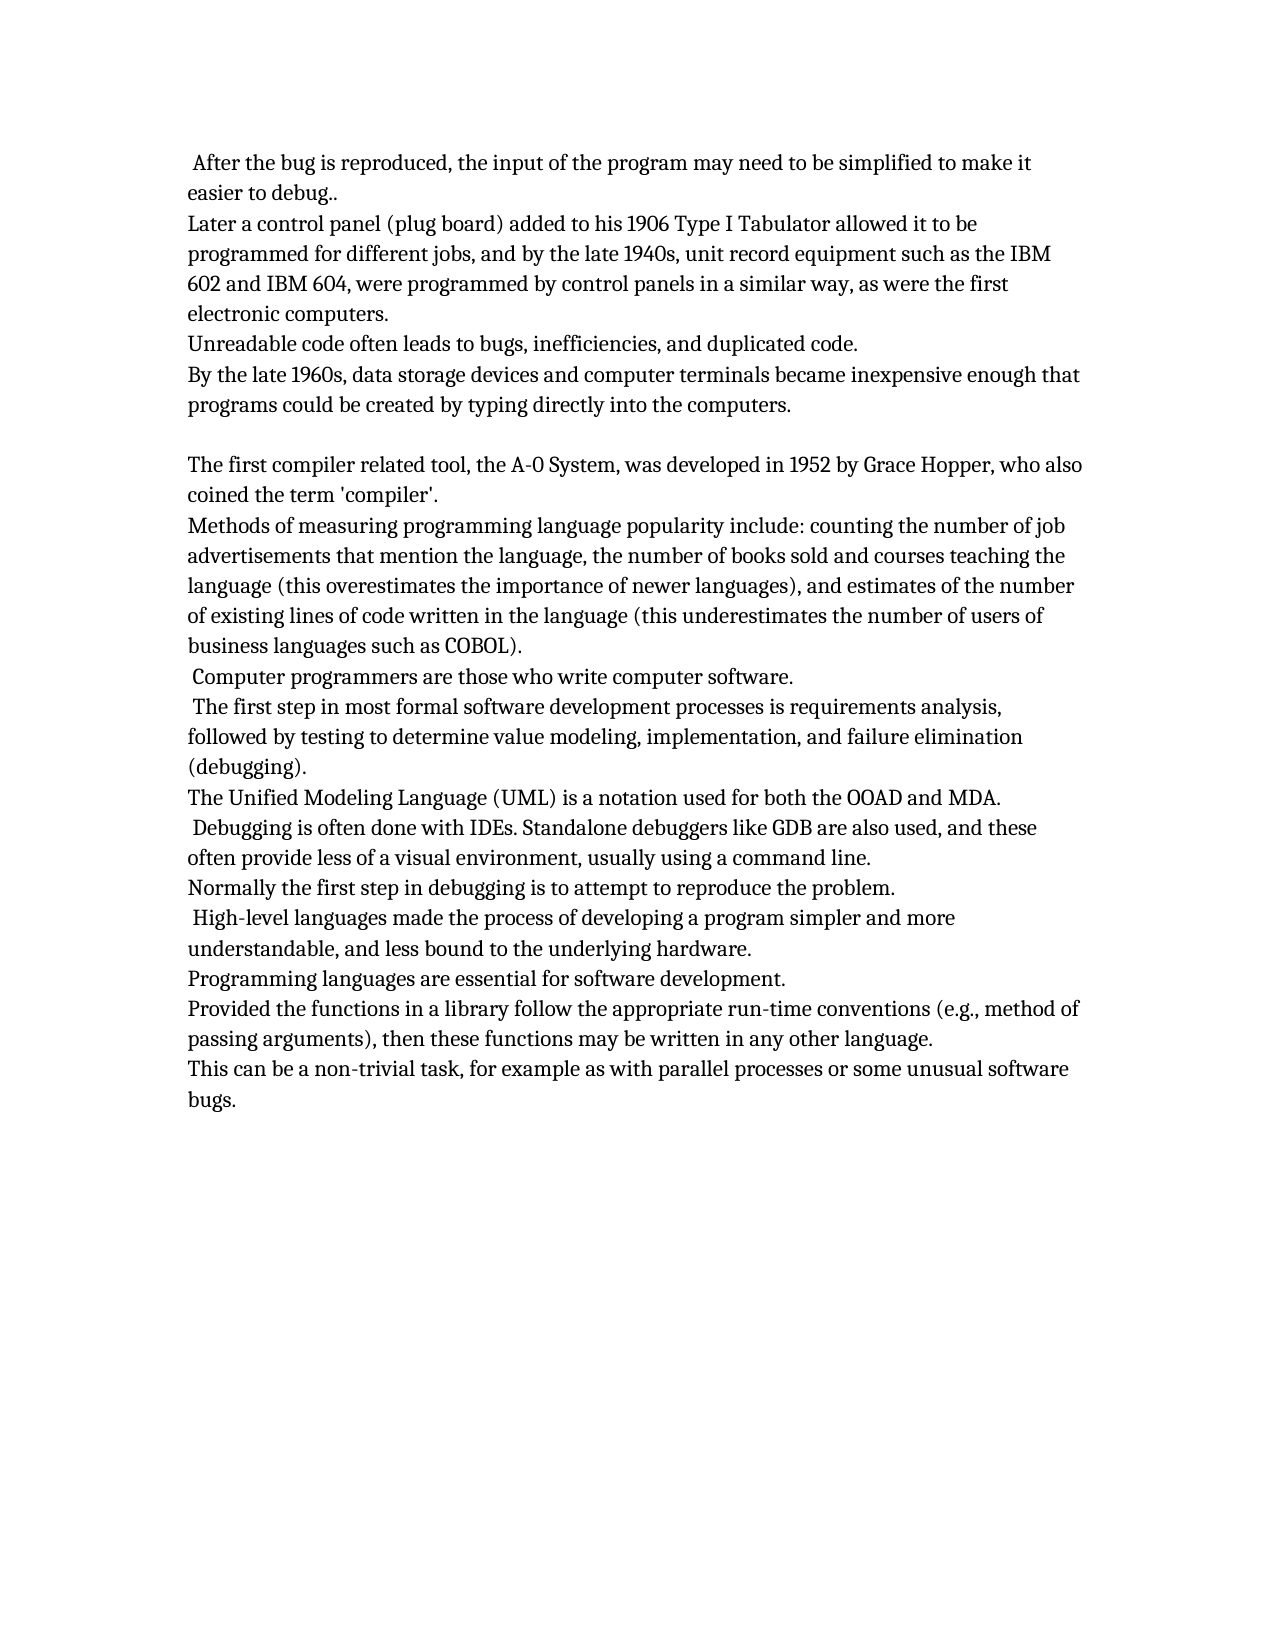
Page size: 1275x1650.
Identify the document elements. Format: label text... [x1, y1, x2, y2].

text After the bug is reproduced, the input of the program may need to be simplified to make it easier to debug.. Later a control panel (plug board) added to his 1906 Type I Tabulator allowed it to be programmed for different jobs, and by the late 1940s, unit record equipment such as the IBM 602 and IBM 604, were programmed by control panels in a similar way, as were the first electronic computers. Unreadable code often leads to bugs, inefficiencies, and duplicated code. By the late 1960s, data storage devices and computer terminals became inexpensive enough that programs could be created by typing directly into the computers. The first compiler related tool, the A-0 System, was developed in 1952 by Grace Hopper, who also coined the term 'compiler'. Methods of measuring programming language popularity include: counting the number of job advertisements that mention the language, the number of books sold and courses teaching the language (this overestimates the importance of newer languages), and estimates of the number of existing lines of code written in the language (this underestimates the number of users of business languages such as COBOL). Computer programmers are those who write computer software. The first step in most formal software development processes is requirements analysis, followed by testing to determine value modeling, implementation, and failure elimination (debugging). The Unified Modeling Language (UML) is a notation used for both the OOAD and MDA. Debugging is often done with IDEs. Standalone debuggers like GDB are also used, and these often provide less of a visual environment, usually using a command line. Normally the first step in debugging is to attempt to reproduce the problem. High-level languages made the process of developing a program simpler and more understandable, and less bound to the underlying hardware. Programming languages are essential for software development. Provided the functions in a library follow the appropriate run-time conventions (e.g., method of passing arguments), then these functions may be written in any other language. This can be a non-trivial task, for example as with parallel processes or some unusual software bugs. [187, 150, 1087, 1113]
